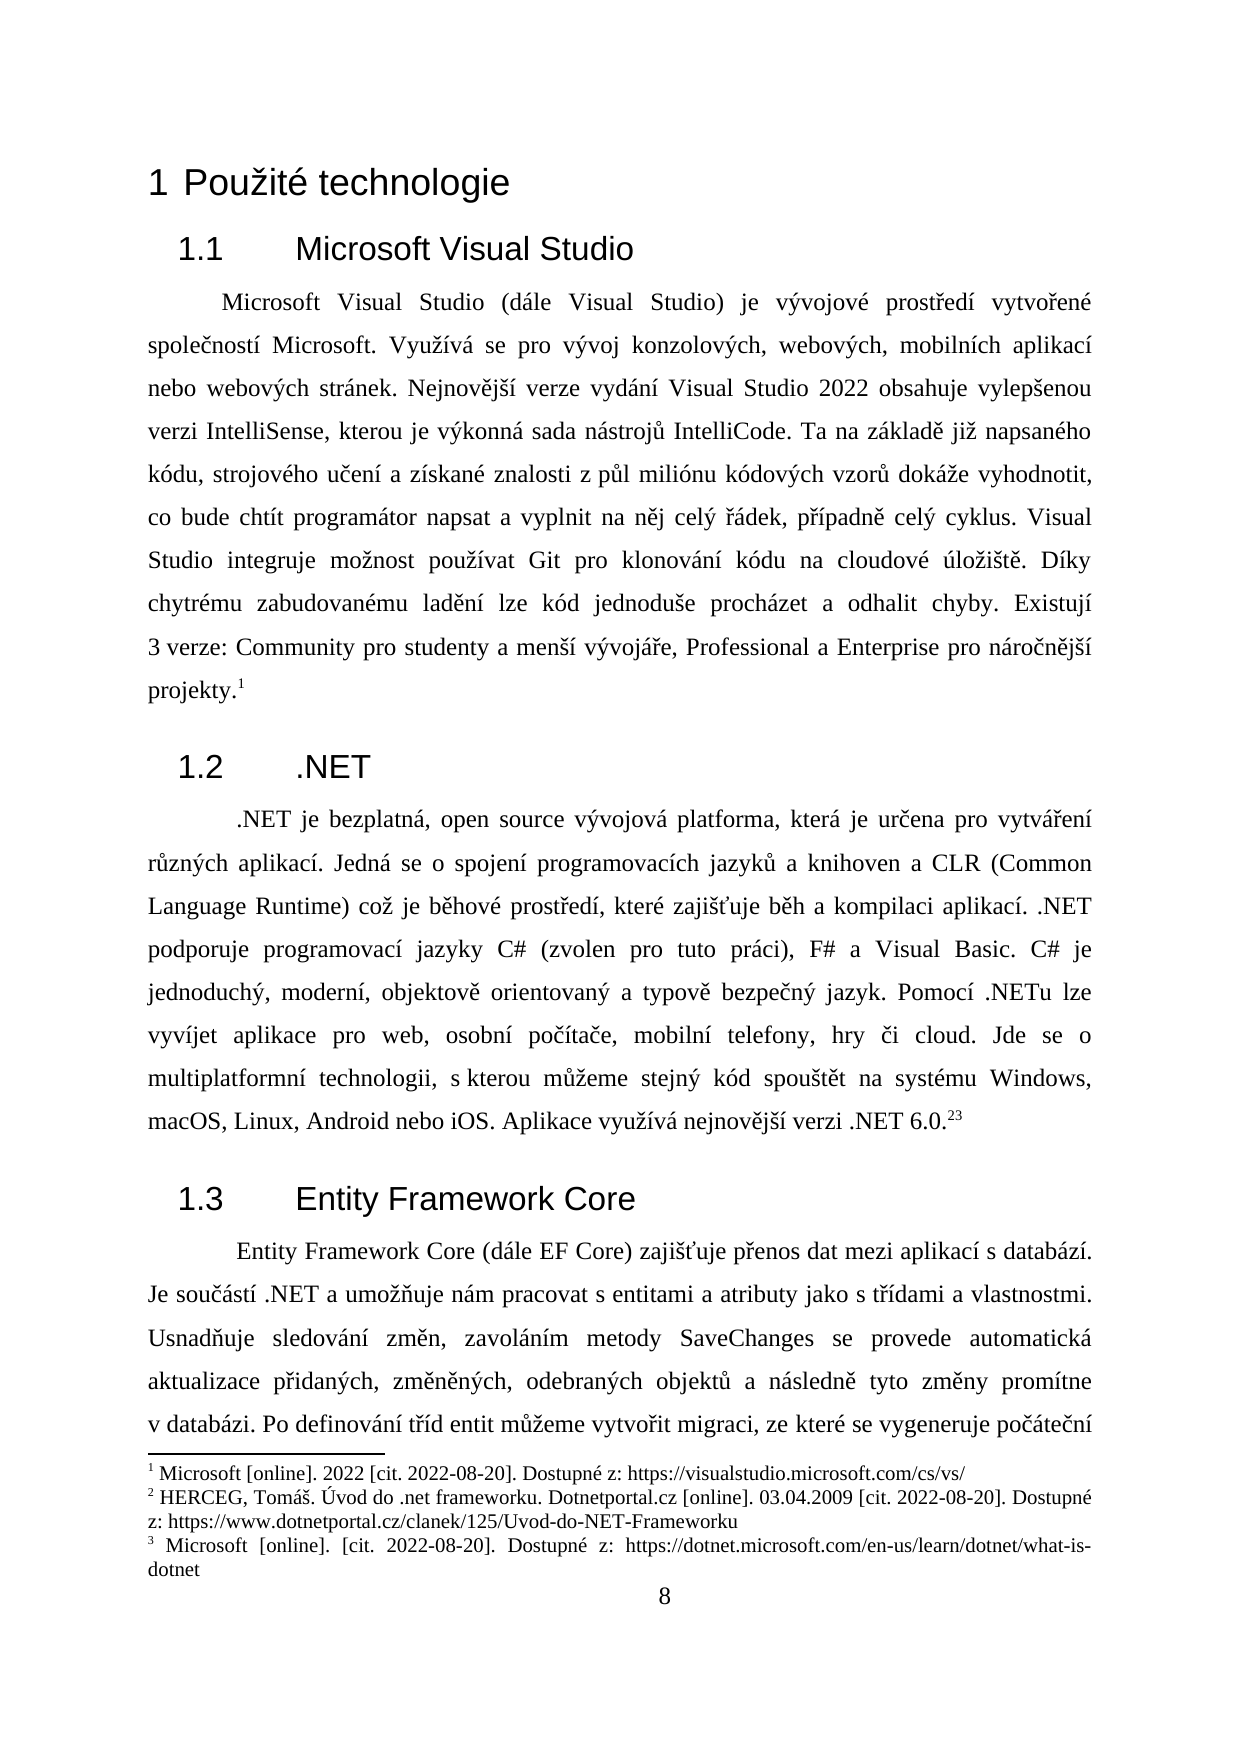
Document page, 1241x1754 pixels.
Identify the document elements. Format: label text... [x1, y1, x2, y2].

subtitle Microsoft Visual Studio [177, 229, 1093, 267]
subtitle Použité technologie [148, 160, 1093, 203]
text Microsoft Visual Studio (dále Visual Studio) je vývojové prostředí vytvořené společností Microsoft. Využívá se pro vývoj konzolových, webových, mobilních aplikací nebo webových stránek. Nejnovější verze vydání Visual Studio 2022 obsahuje vylepšenou verzi IntelliSense, kterou je výkonná sada nástrojů IntelliCode. Ta na základě již napsaného kódu, strojového učení a získané znalosti z půl miliónu kódových vzorů dokáže vyhodnotit, co bude chtít programátor napsat a vyplnit na něj celý řádek, případně celý cyklus. Visual Studio integruje možnost používat Git pro klonování kódu na cloudové úložiště. Díky chytrému zabudovanému ladění lze kód jednoduše procházet a odhalit chyby. Existují 3 verze: Community pro studenty a menší vývojáře, Professional a Enterprise pro náročnější projekty. [148, 287, 1093, 703]
subtitle .NET [177, 747, 1093, 785]
text .NET je bezplatná, open source vývojová platforma, která je určena pro vytváření různých aplikací. Jedná se o spojení programovacích jazyků a knihoven a CLR (Common Language Runtime) což je běhové prostředí, které zajišťuje běh a kompilaci aplikací. .NET podporuje programovací jazyky C# (zvolen pro tuto práci), F# a Visual Basic. C# je jednoduchý, moderní, objektově orientovaný a typově bezpečný jazyk. Pomocí .NETu lze vyvíjet aplikace pro web, osobní počítače, mobilní telefony, hry či cloud. Jde se o multiplatformní technologii, s kterou můžeme stejný kód spouštět na systému Windows, macOS, Linux, Android nebo iOS. Aplikace využívá nejnovější verzi .NET 6.0. [148, 804, 1093, 1135]
subtitle Entity Framework Core [177, 1179, 1093, 1217]
